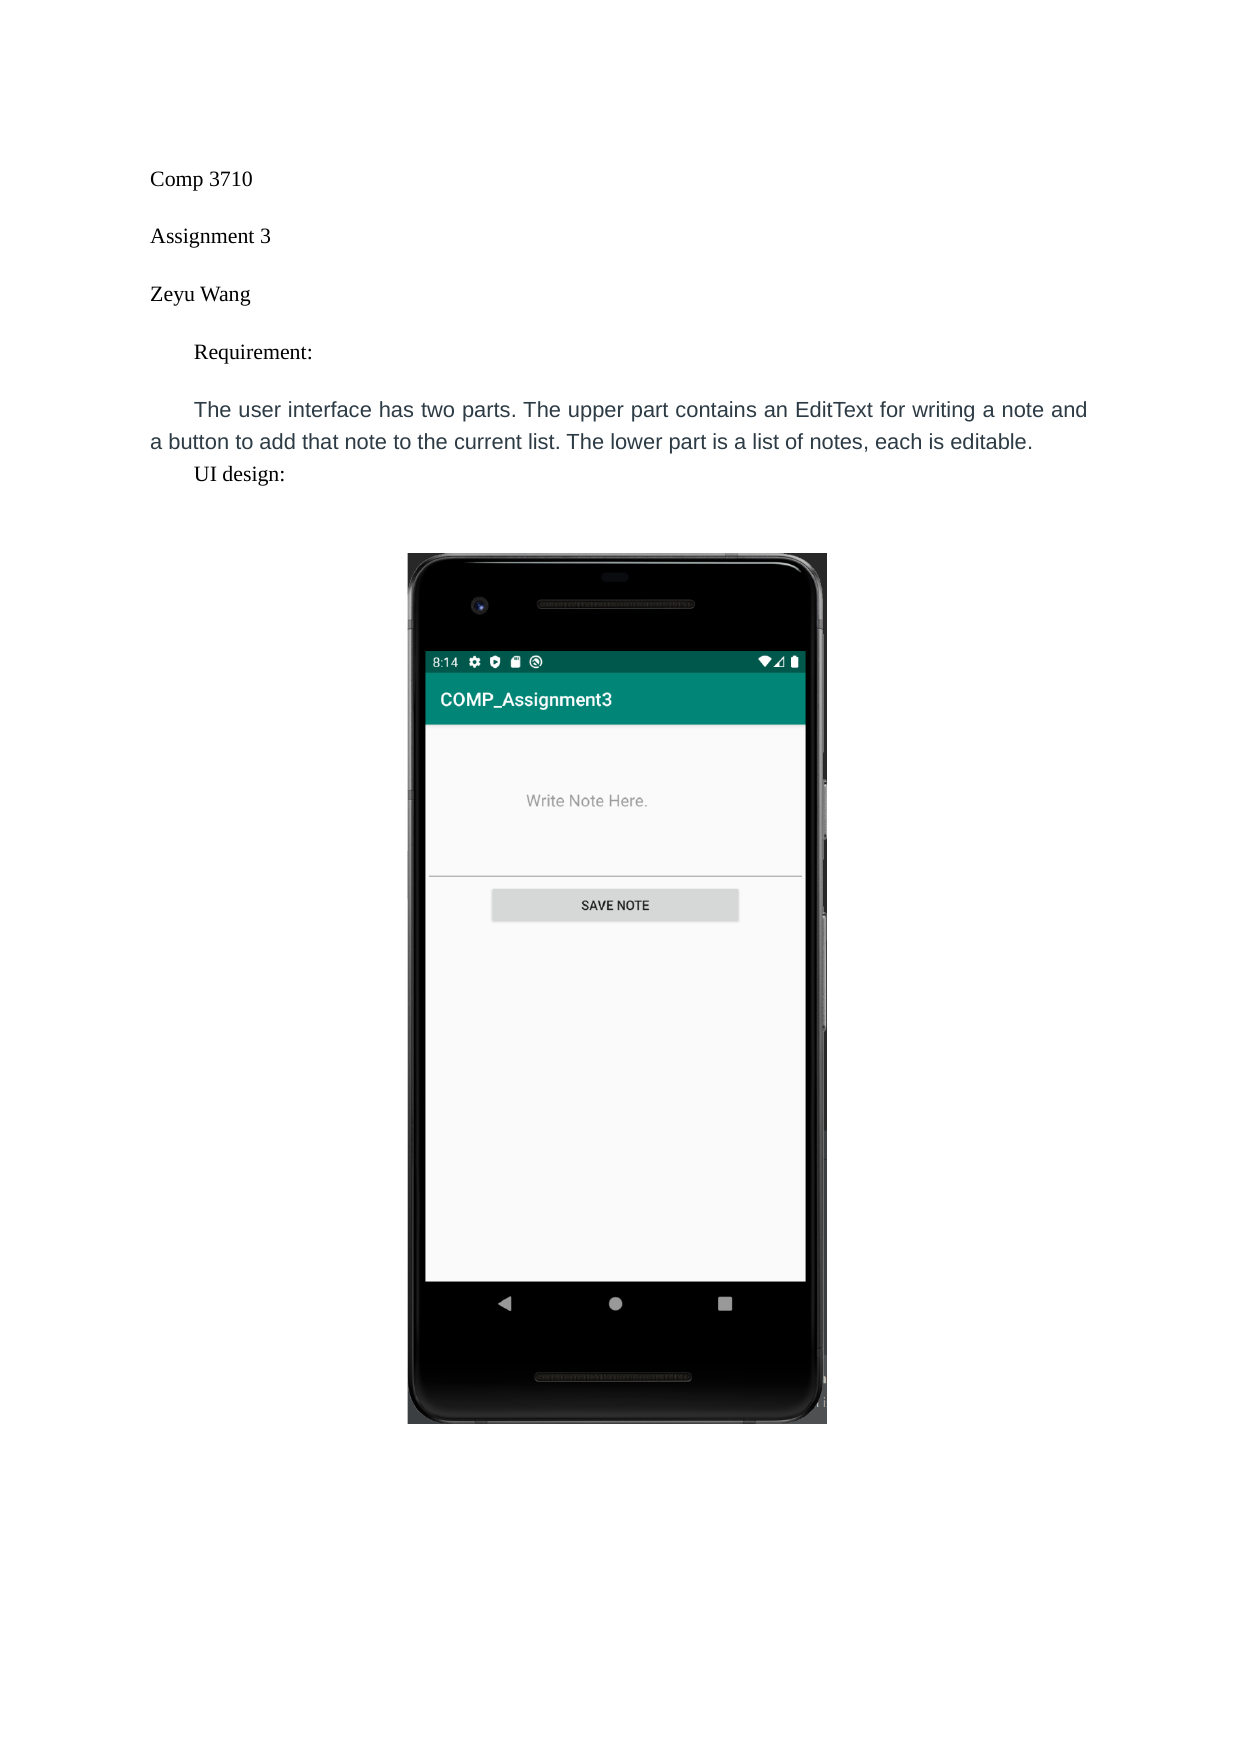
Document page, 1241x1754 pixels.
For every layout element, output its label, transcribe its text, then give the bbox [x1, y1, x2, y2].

text UI design: [150, 458, 1090, 490]
text Assignment 3 [150, 220, 1090, 252]
text Requirement: [150, 335, 1090, 368]
picture [407, 553, 827, 1424]
text The user interface has two parts. The upper part contains an EditText for writing a note and a button to add that note to the current list. The lower part is a list of notes, each is editable. [150, 393, 1090, 458]
text Zeyu Wang [150, 277, 1090, 310]
text Comp 3710 [150, 162, 1090, 194]
